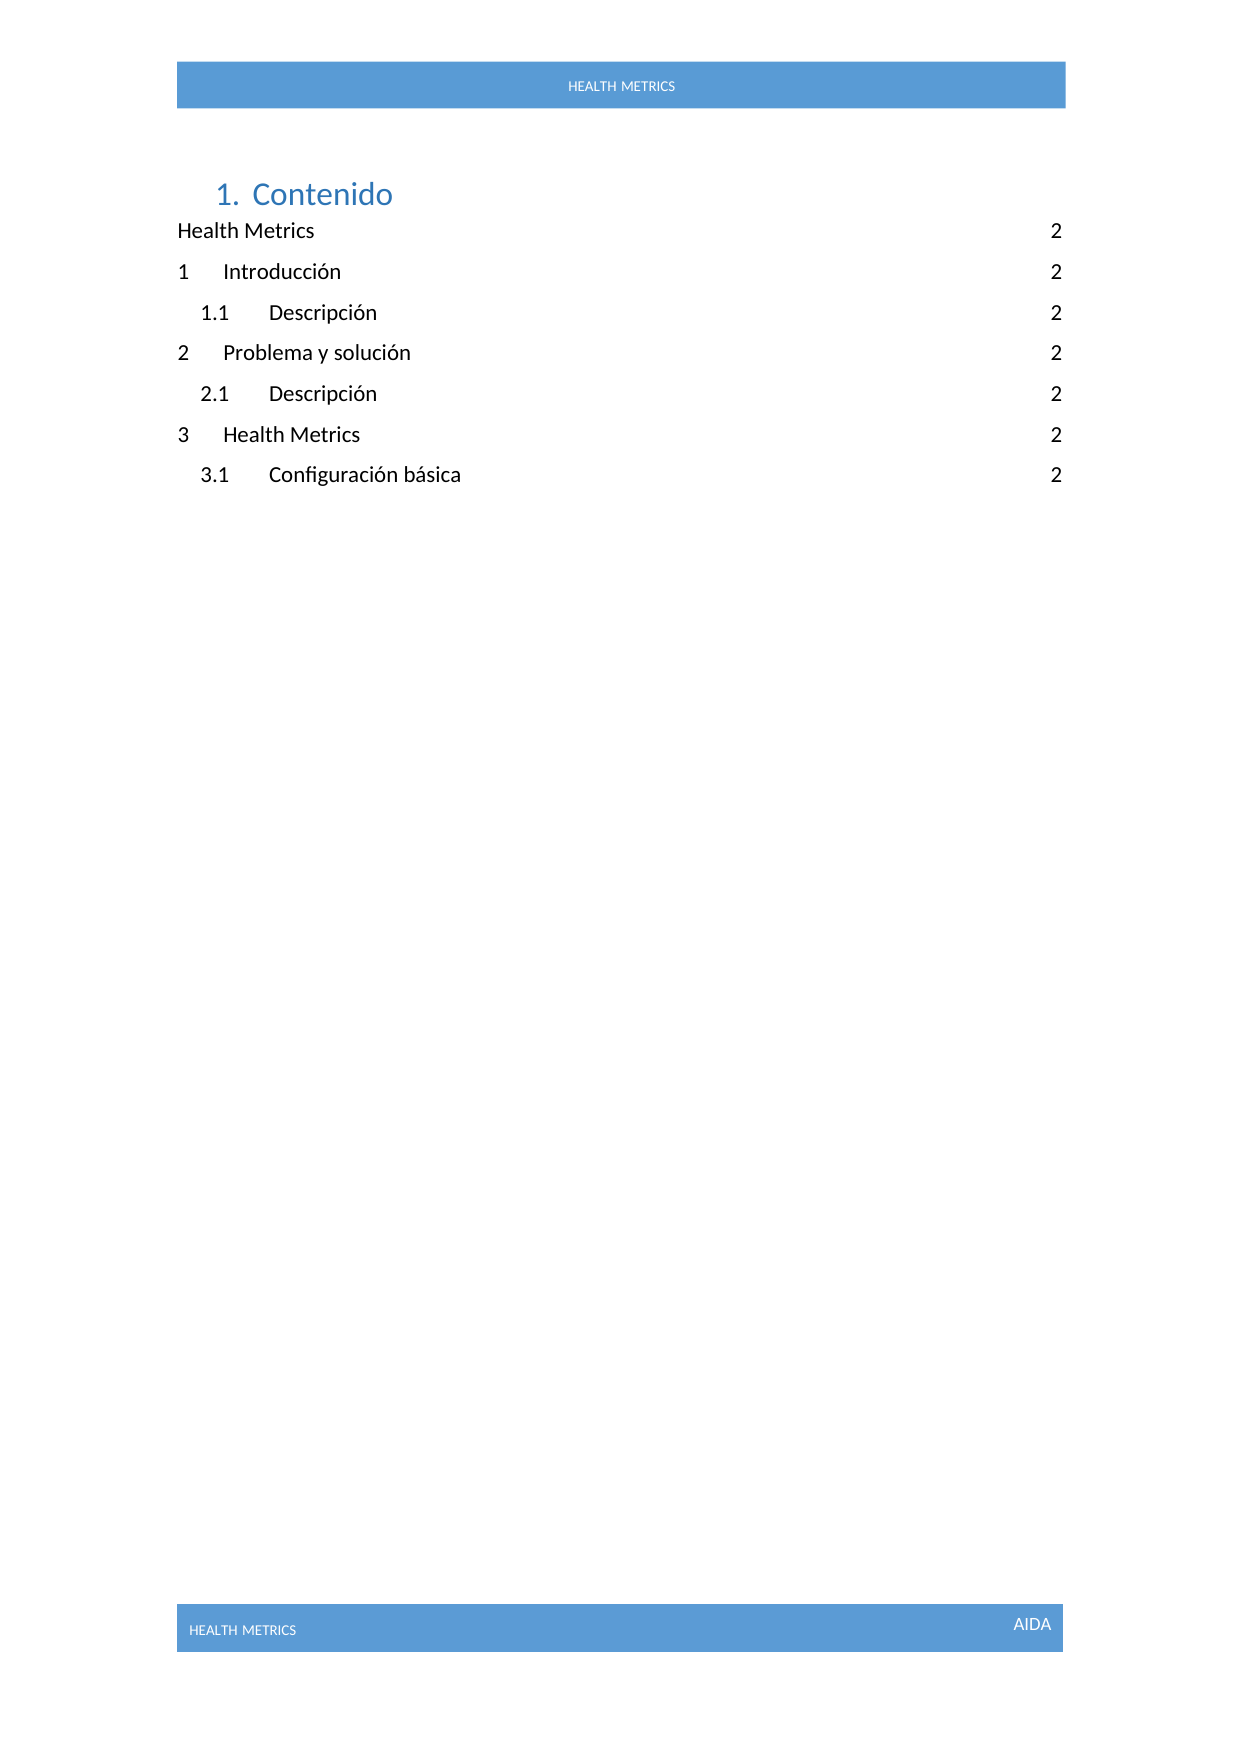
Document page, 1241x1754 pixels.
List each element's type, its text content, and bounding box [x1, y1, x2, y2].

list Contenido [215, 173, 1063, 213]
